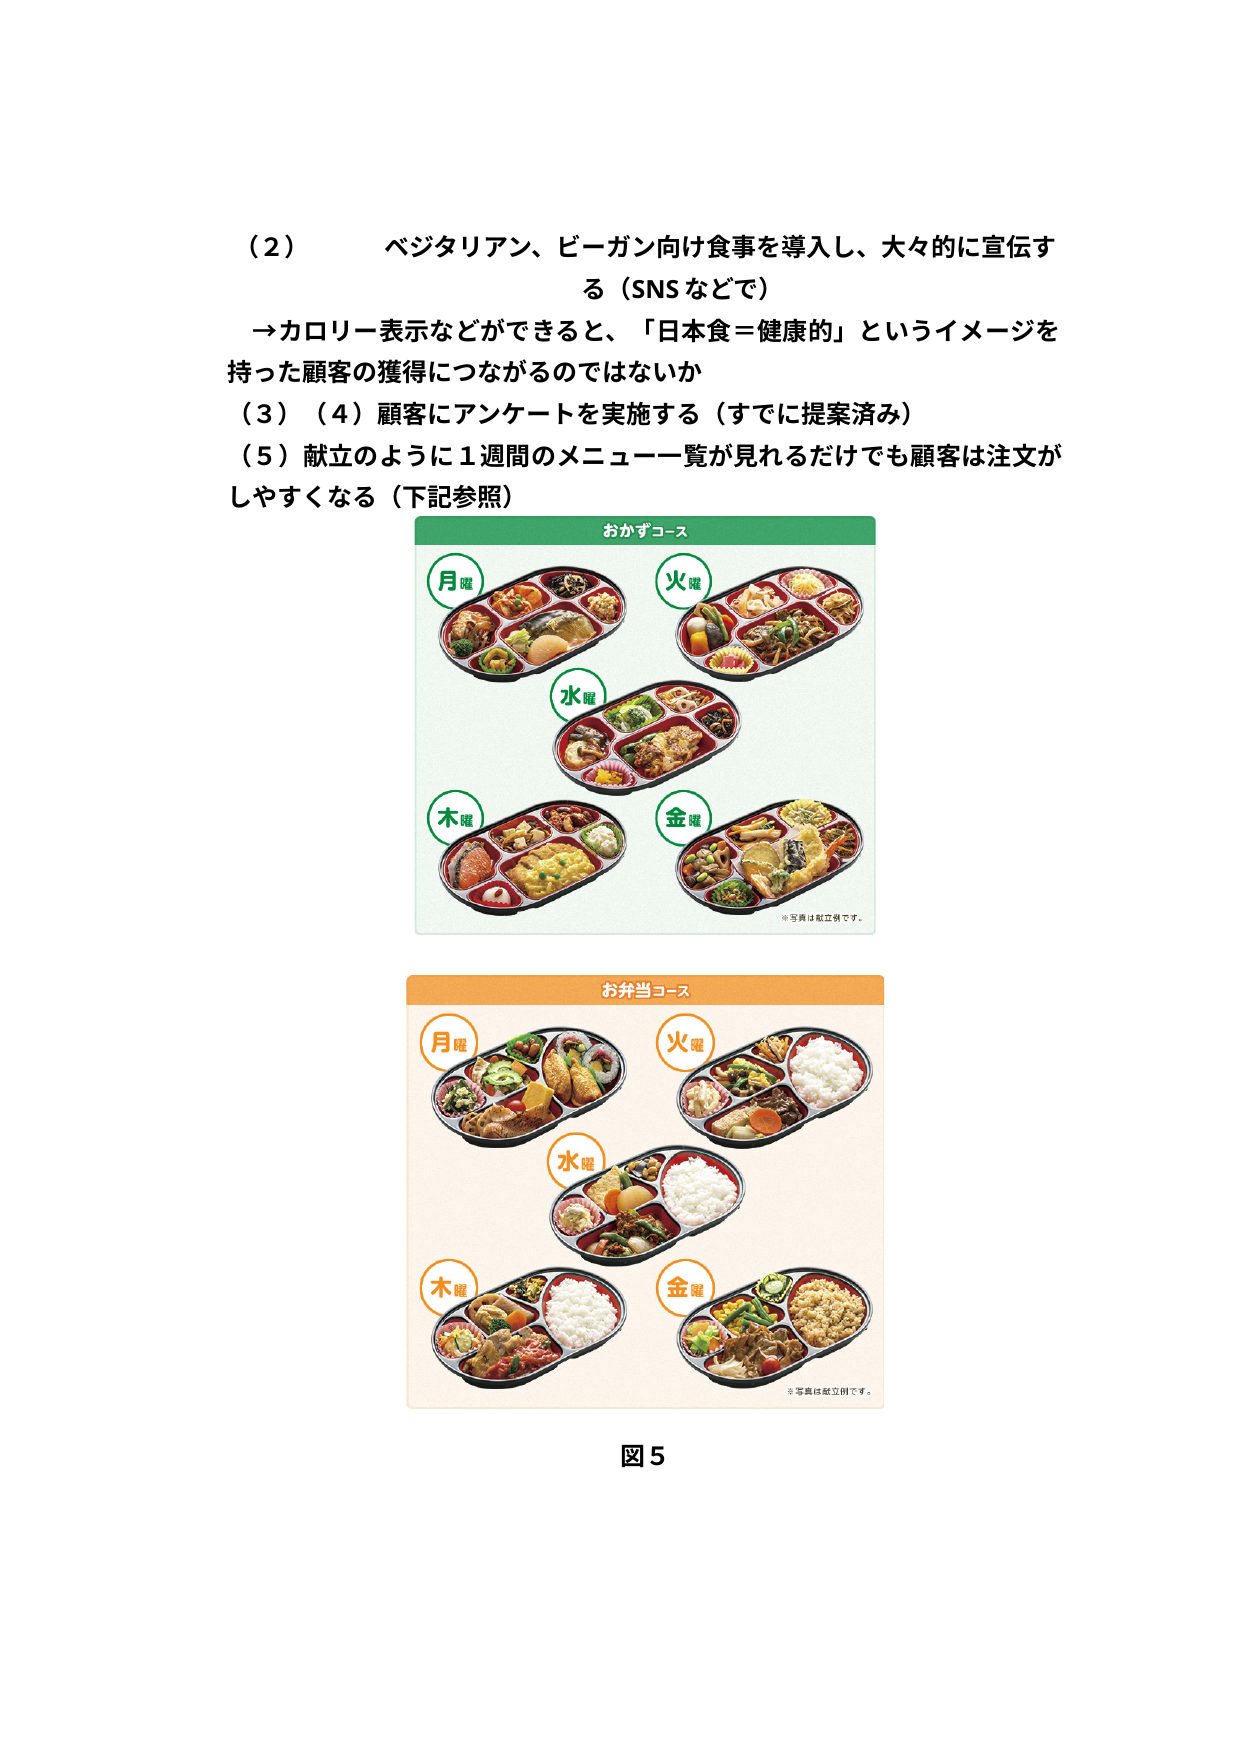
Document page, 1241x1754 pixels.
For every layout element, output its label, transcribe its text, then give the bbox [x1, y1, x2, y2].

picture [406, 975, 885, 1409]
text →カロリー表示などができると、「日本食＝健康的」というイメージを持った顧客の獲得につながるのではないか [227, 308, 1063, 392]
picture [414, 516, 876, 935]
list ベジタリアン、ビーガン向け食事を導入し、大々的に宣伝する（SNSなどで） [227, 225, 1063, 308]
list 図５ [227, 1433, 1063, 1475]
list （３）（４）顧客にアンケートを実施する（すでに提案済み） [227, 392, 1063, 433]
list （５）献立のように１週間のメニュー一覧が見れるだけでも顧客は注文がしやすくなる（下記参照） [227, 433, 1063, 517]
